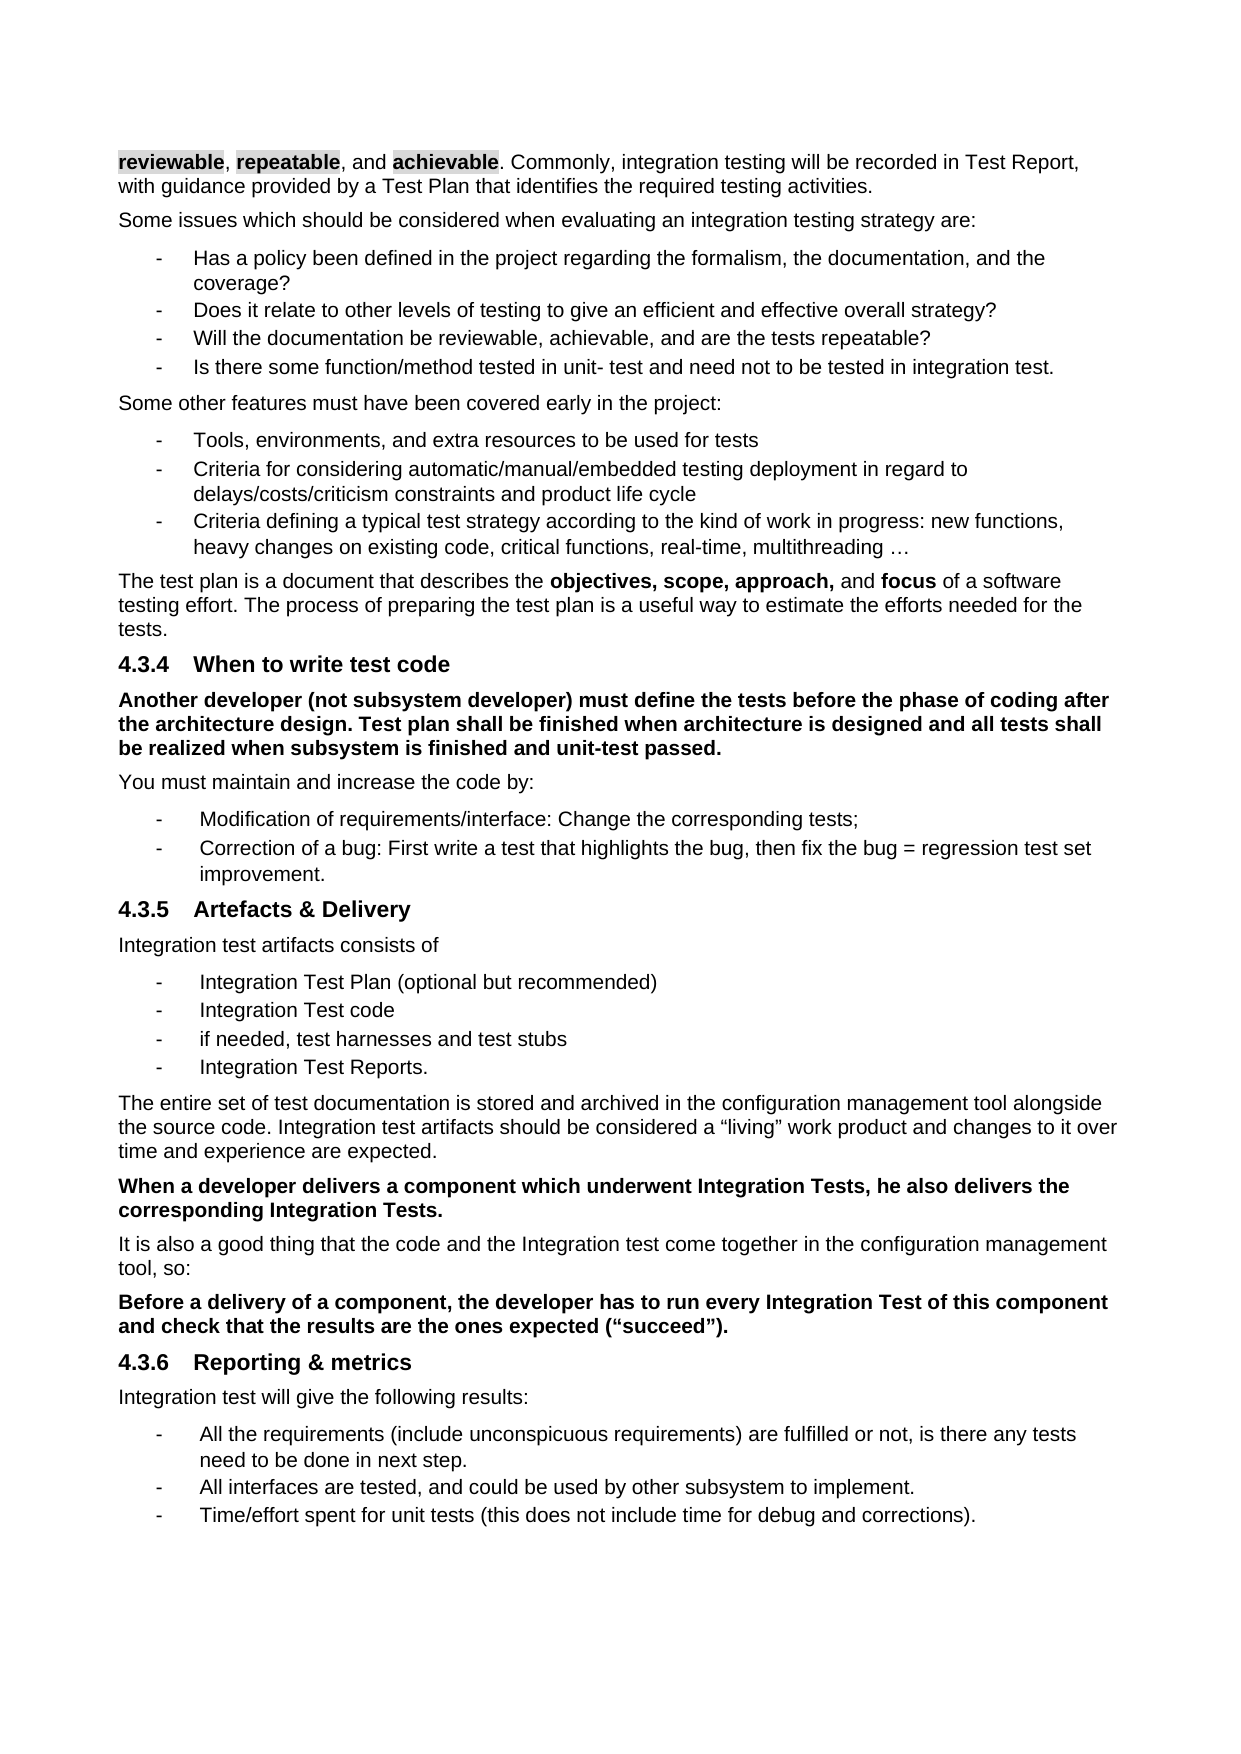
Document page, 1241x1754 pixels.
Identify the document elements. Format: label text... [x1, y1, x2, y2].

list Criteria for considering automatic/manual/embedded testing deployment in regard to delays/costs/criticism constraints and product life cycle [156, 454, 1122, 506]
text The entire set of test documentation is stored and archived in the configuration management tool alongside the source code. Integration test artifacts should be considered a “living” work product and changes to it over time and experience are expected. [118, 1091, 1122, 1163]
list Will the documentation be reviewable, achievable, and are the tests repeatable? [156, 323, 1122, 352]
list Integration Test Reports. [156, 1052, 1122, 1081]
list Modification of requirements/interface: Change the corresponding tests; [156, 804, 1122, 833]
list Correction of a bug: First write a test that highlights the bug, then fix the bug = regression test set improvement. [156, 833, 1122, 885]
text Some issues which should be considered when evaluating an integration testing strategy are: [118, 208, 1122, 232]
list Tools, environments, and extra resources to be used for tests [156, 425, 1122, 454]
list Has a policy been defined in the project regarding the formalism, the documentation, and the coverage? [156, 243, 1122, 295]
list Is there some function/method tested in unit- test and need not to be tested in integration test. [156, 352, 1122, 380]
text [118, 150, 1122, 198]
text Before a delivery of a component, the developer has to run every Integration Test of this component and check that the results are the ones expected (“succeed”). [118, 1290, 1122, 1338]
subtitle When to write test code [118, 651, 1122, 677]
list Time/effort spent for unit tests (this does not include time for debug and corrections). [156, 1500, 1122, 1529]
text When a developer delivers a component which underwent Integration Tests, he also delivers the corresponding Integration Tests. [118, 1173, 1122, 1221]
list Does it relate to other levels of testing to give an efficient and effective overall strategy? [156, 295, 1122, 323]
text Some other features must have been covered early in the project: [118, 391, 1122, 415]
list if needed, test harnesses and test stubs [156, 1024, 1122, 1052]
text Another developer (not subsystem developer) must define the tests before the phase of coding after the architecture design. Test plan shall be finished when architecture is designed and all tests shall be realized when subsystem is finished and unit-test passed. [118, 688, 1122, 760]
subtitle Reporting & metrics [118, 1348, 1122, 1375]
text It is also a good thing that the code and the Integration test come together in the configuration management tool, so: [118, 1232, 1122, 1280]
list All interfaces are tested, and could be used by other subsystem to implement. [156, 1472, 1122, 1500]
list Criteria defining a typical test strategy according to the kind of work in progress: new functions, heavy changes on existing code, critical functions, real-time, multithreading … [156, 506, 1122, 558]
text You must maintain and increase the code by: [118, 770, 1122, 794]
text The test plan is a document that describes the objectives, scope, approach, and focus of a software testing effort. The process of preparing the test plan is a useful way to estimate the efforts needed for the tests. [118, 569, 1122, 641]
text Integration test will give the following results: [118, 1385, 1122, 1409]
list All the requirements (include unconspicuous requirements) are fulfilled or not, is there any tests need to be done in next step. [156, 1419, 1122, 1472]
list Integration Test Plan (optional but recommended) [156, 967, 1122, 995]
text Integration test artifacts consists of [118, 933, 1122, 957]
list Integration Test code [156, 995, 1122, 1024]
subtitle Artefacts & Delivery [118, 896, 1122, 922]
